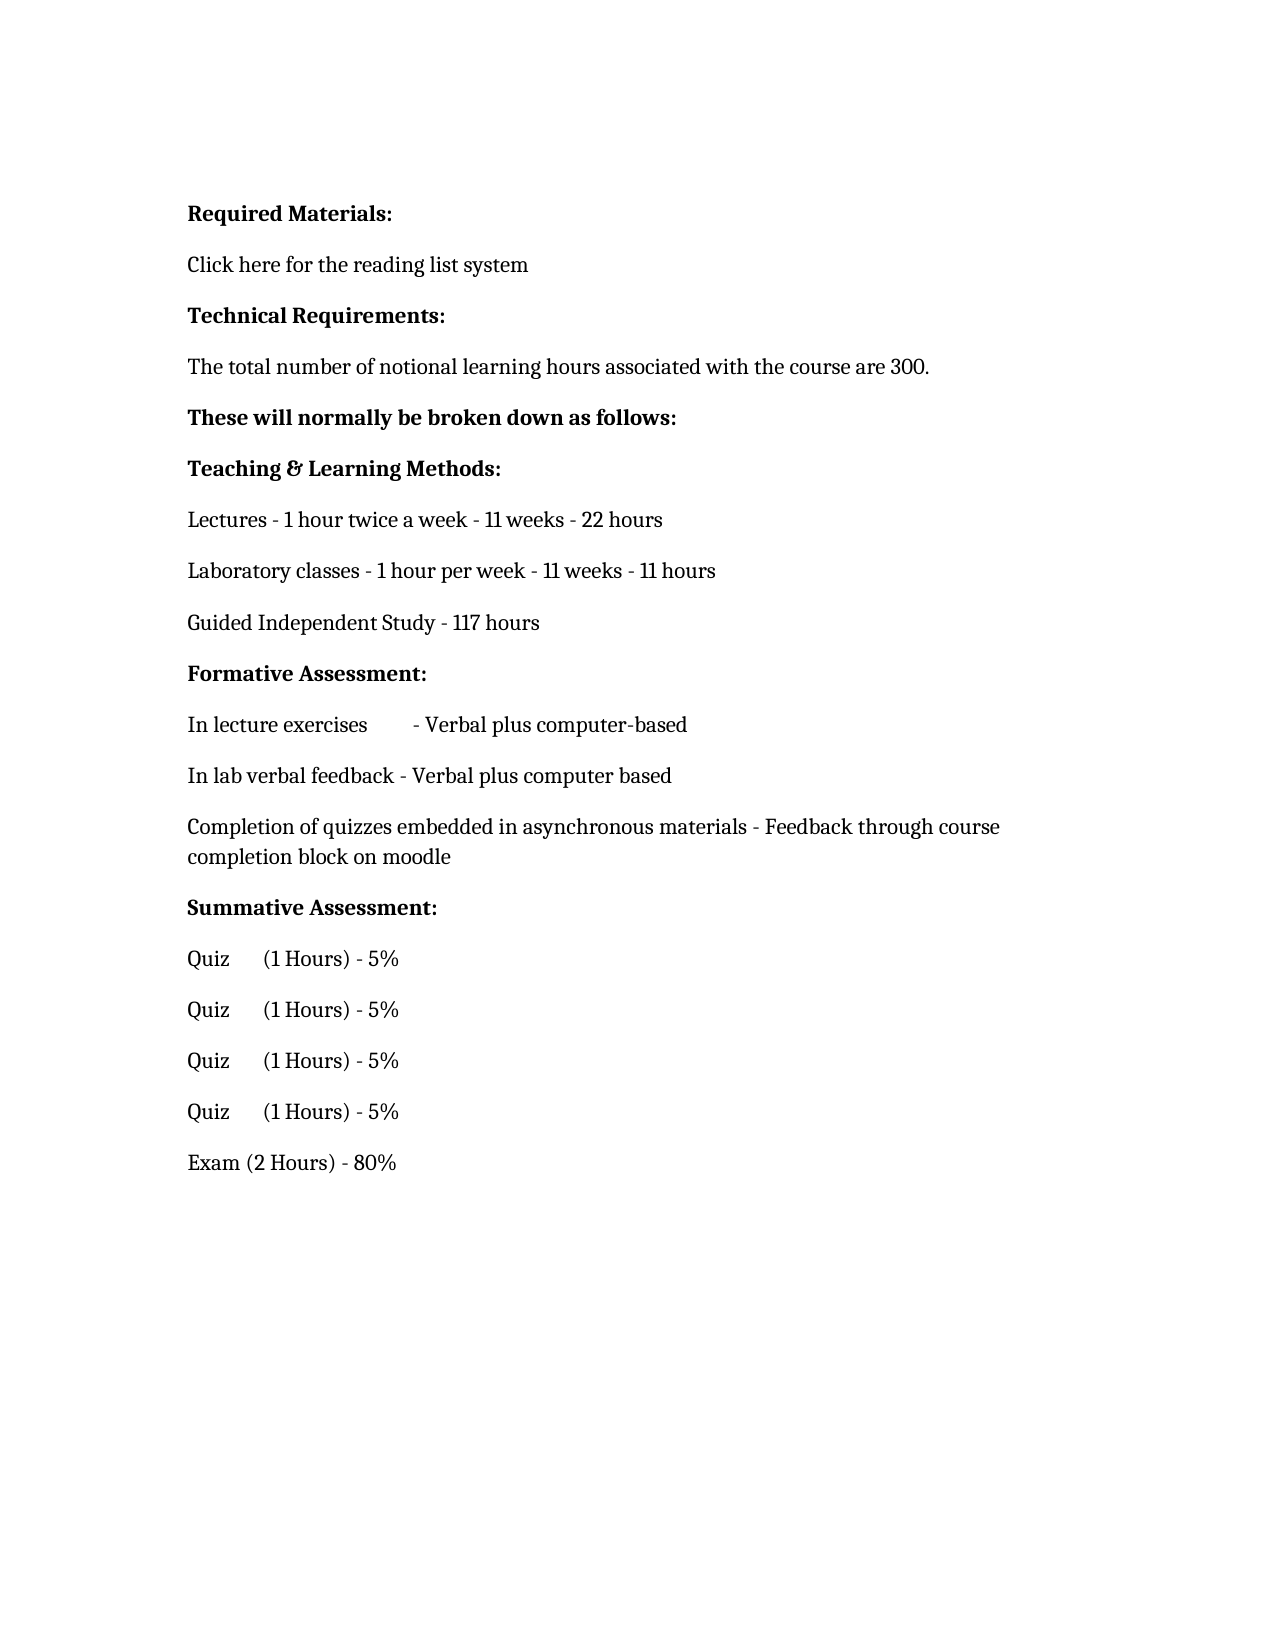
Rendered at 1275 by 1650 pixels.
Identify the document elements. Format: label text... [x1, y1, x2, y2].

text The total number of notional learning hours associated with the course are 300. [187, 354, 1087, 381]
text Quiz (1 Hours) - 5% [187, 1048, 1087, 1074]
text Quiz (1 Hours) - 5% [187, 946, 1087, 972]
text Lectures - 1 hour twice a week - 11 weeks - 22 hours [187, 507, 1087, 534]
text Technical Requirements: [187, 303, 1087, 329]
text In lab verbal feedback - Verbal plus computer based [187, 762, 1087, 789]
text Quiz (1 Hours) - 5% [187, 1099, 1087, 1125]
text Teaching & Learning Methods: [187, 456, 1087, 483]
text Completion of quizzes embedded in asynchronous materials - Feedback through course completion block on moodle [187, 813, 1087, 870]
text In lecture exercises - Verbal plus computer-based [187, 711, 1087, 738]
text These will normally be broken down as follows: [187, 405, 1087, 432]
text Summative Assessment: [187, 895, 1087, 921]
text Guided Independent Study - 117 hours [187, 609, 1087, 636]
text Exam (2 Hours) - 80% [187, 1150, 1087, 1176]
text Quiz (1 Hours) - 5% [187, 997, 1087, 1023]
text Formative Assessment: [187, 660, 1087, 687]
text Laboratory classes - 1 hour per week - 11 weeks - 11 hours [187, 558, 1087, 585]
text Click here for the reading list system [187, 252, 1087, 278]
text Required Materials: [187, 201, 1087, 227]
